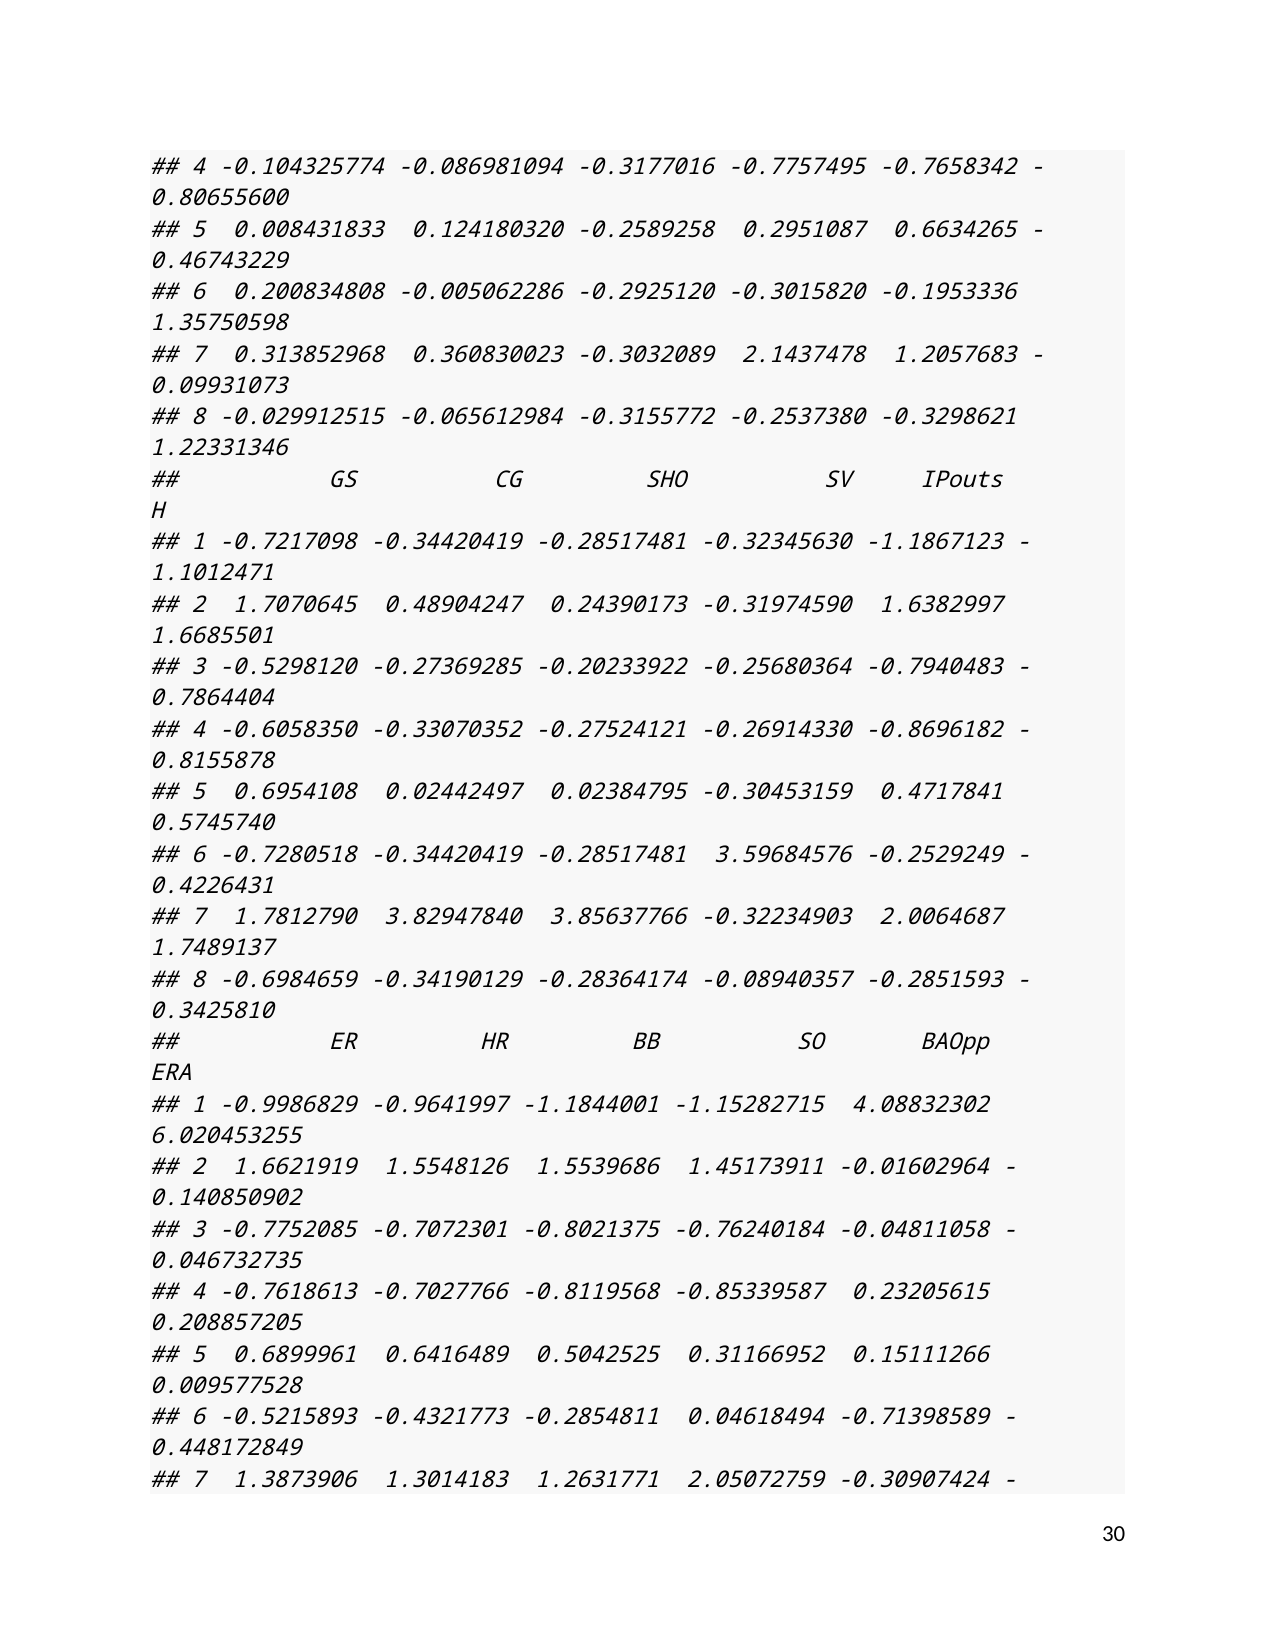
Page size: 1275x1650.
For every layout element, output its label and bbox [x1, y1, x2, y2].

text [150, 150, 1125, 1494]
